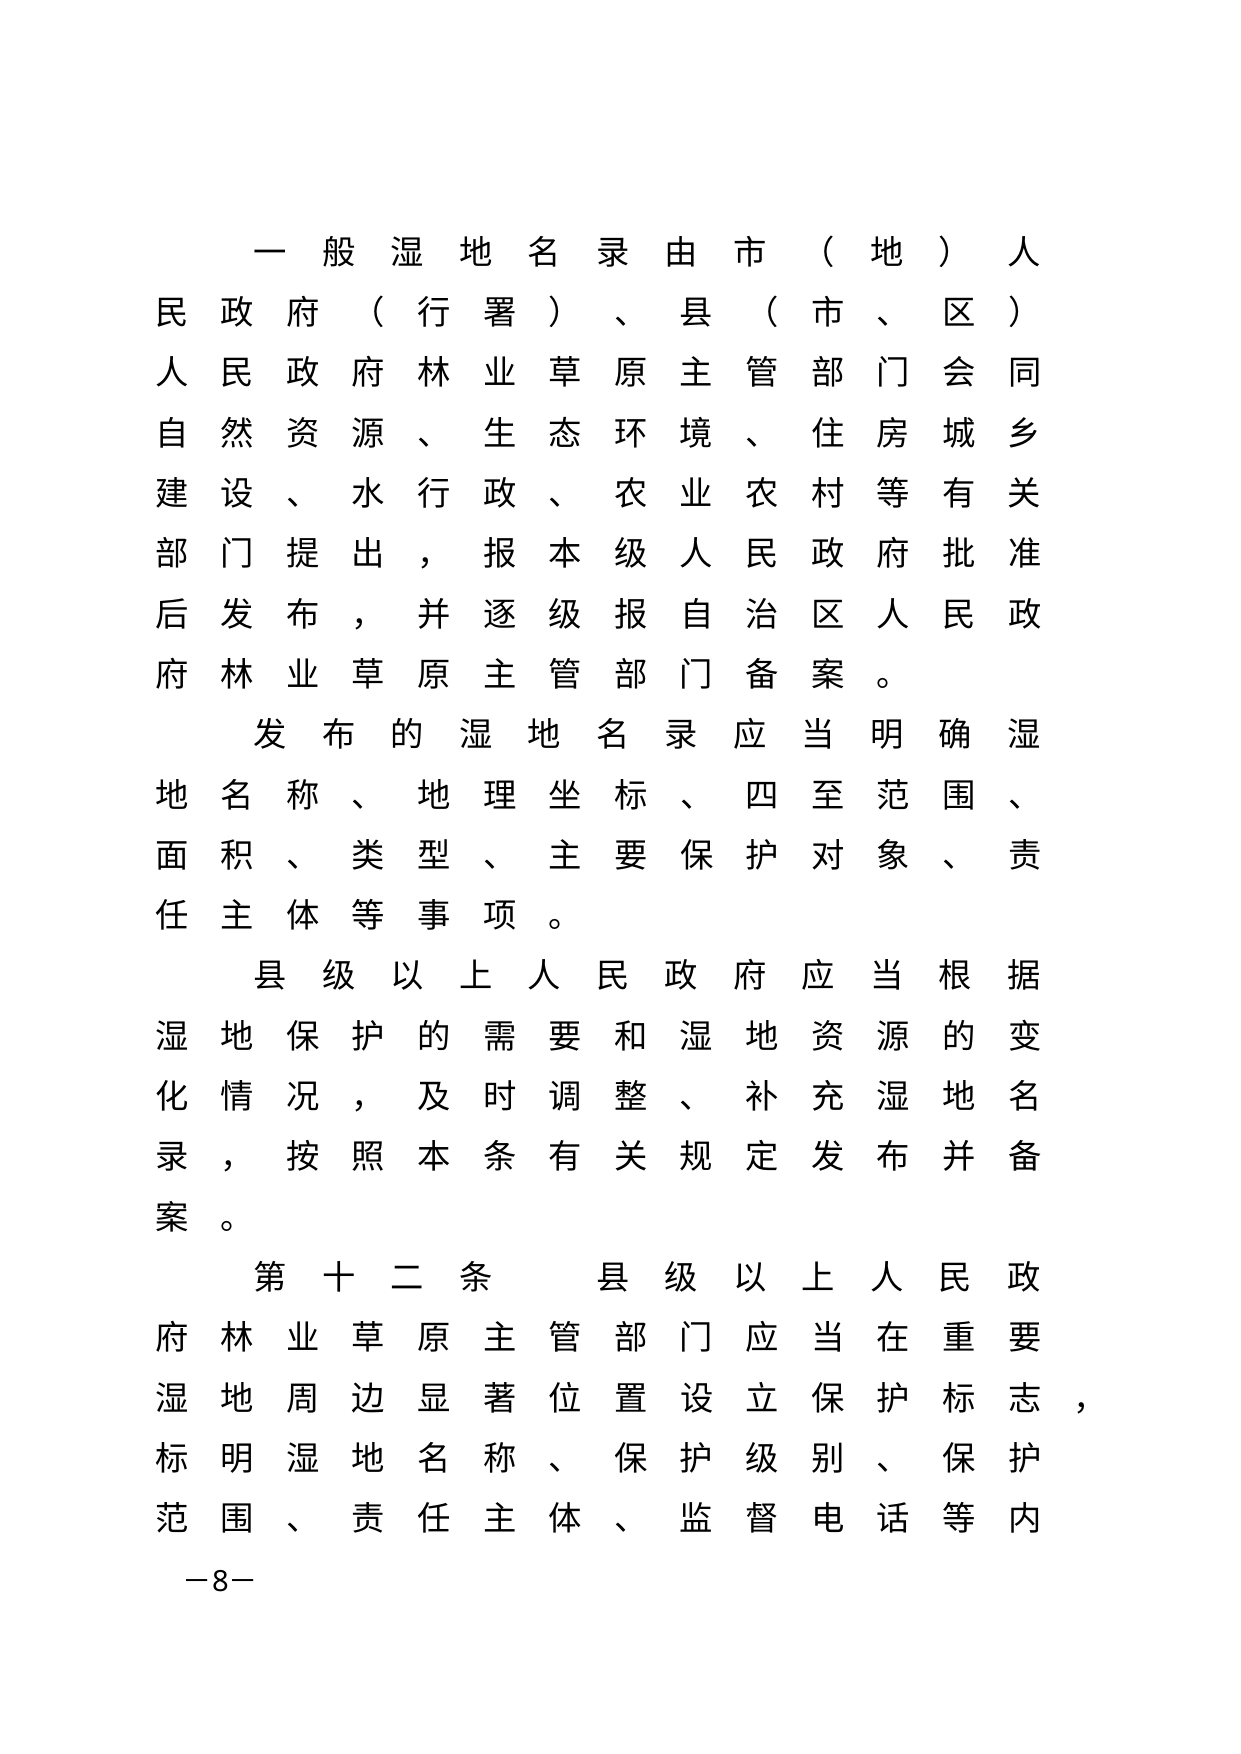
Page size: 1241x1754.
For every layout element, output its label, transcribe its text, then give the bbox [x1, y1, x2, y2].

text 一般湿地名录由市（地）人民政府（行署）、县（市、区）人民政府林业草原主管部门会同自然资源、生态环境、住房城乡建设、水行政、农业农村等有关部门提出，报本级人民政府批准后发布，并逐级报自治区人民政府林业草原主管部门备案。 [155, 219, 1073, 702]
text 县级以上人民政府应当根据湿地保护的需要和湿地资源的变化情况，及时调整、补充湿地名录，按照本条有关规定发布并备案。 [155, 943, 1073, 1245]
text 第十二条 县级以上人民政府林业草原主管部门应当在重要湿地周边显著位置设立保护标志，标明湿地名称、保护级别、保护范围、责任主体、监督电话等内容。 [155, 1245, 1073, 1546]
text 发布的湿地名录应当明确湿地名称、地理坐标、四至范围、面积、类型、主要保护对象、责任主体等事项。 [155, 702, 1073, 943]
